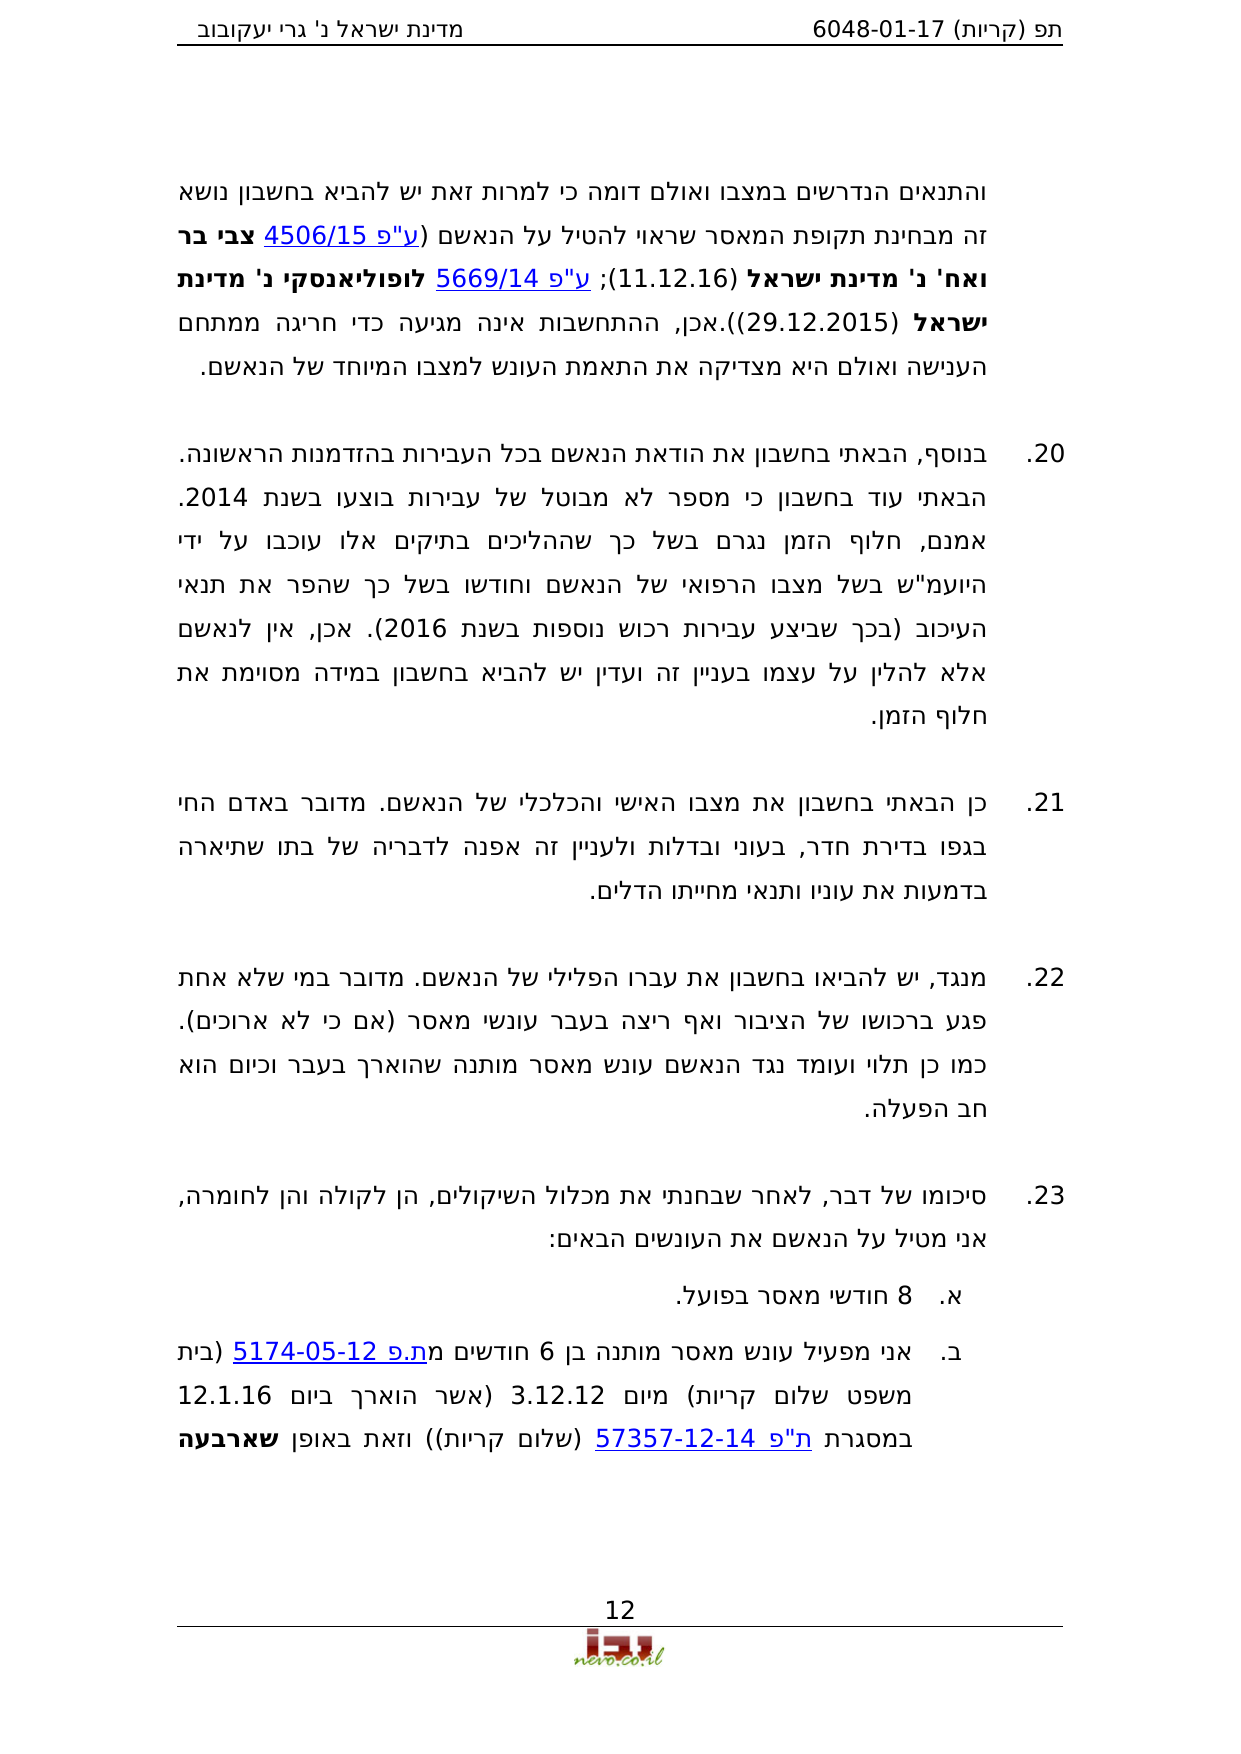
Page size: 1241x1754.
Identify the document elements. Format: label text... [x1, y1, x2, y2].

list סיכומו של דבר, לאחר שבחנתי את מכלול השיקולים, הן לקולה והן לחומרה, אני מטיל על הנאשם את העונשים הבאים: [177, 1181, 1026, 1254]
list 8 חודשי מאסר בפועל. [177, 1281, 951, 1310]
picture [574, 1628, 666, 1667]
list מנגד, יש להביאו בחשבון את עברו הפלילי של הנאשם. מדובר במי שלא אחת פגע ברכושו של הציבור ואף ריצה בעבר עונשי מאסר (אם כי לא ארוכים). כמו כן תלוי ועומד נגד הנאשם עונש מאסר מותנה שהוארך בעבר וכיום הוא חב הפעלה. [177, 963, 1026, 1123]
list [177, 177, 1026, 381]
list כן הבאתי בחשבון את מצבו האישי והכלכלי של הנאשם. מדובר באדם החי בגפו בדירת חדר, בעוני ובדלות ולעניין זה אפנה לדבריה של בתו שתיארה בדמעות את עוניו ותנאי מחייתו הדלים. [177, 788, 1026, 905]
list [177, 1337, 951, 1454]
list בנוסף, הבאתי בחשבון את הודאת הנאשם בכל העבירות בהזדמנות הראשונה. הבאתי עוד בחשבון כי מספר לא מבוטל של עבירות בוצעו בשנת 2014. אמנם, חלוף הזמן נגרם בשל כך שההליכים בתיקים אלו עוכבו על ידי היועמ"ש בשל מצבו הרפואי של הנאשם וחודשו בשל כך שהפר את תנאי העיכוב (בכך שביצע עבירות רכוש נוספות בשנת 2016). אכן, אין לנאשם אלא להלין על עצמו בעניין זה ועדין יש להביא בחשבון במידה מסוימת את חלוף הזמן. [177, 439, 1026, 731]
